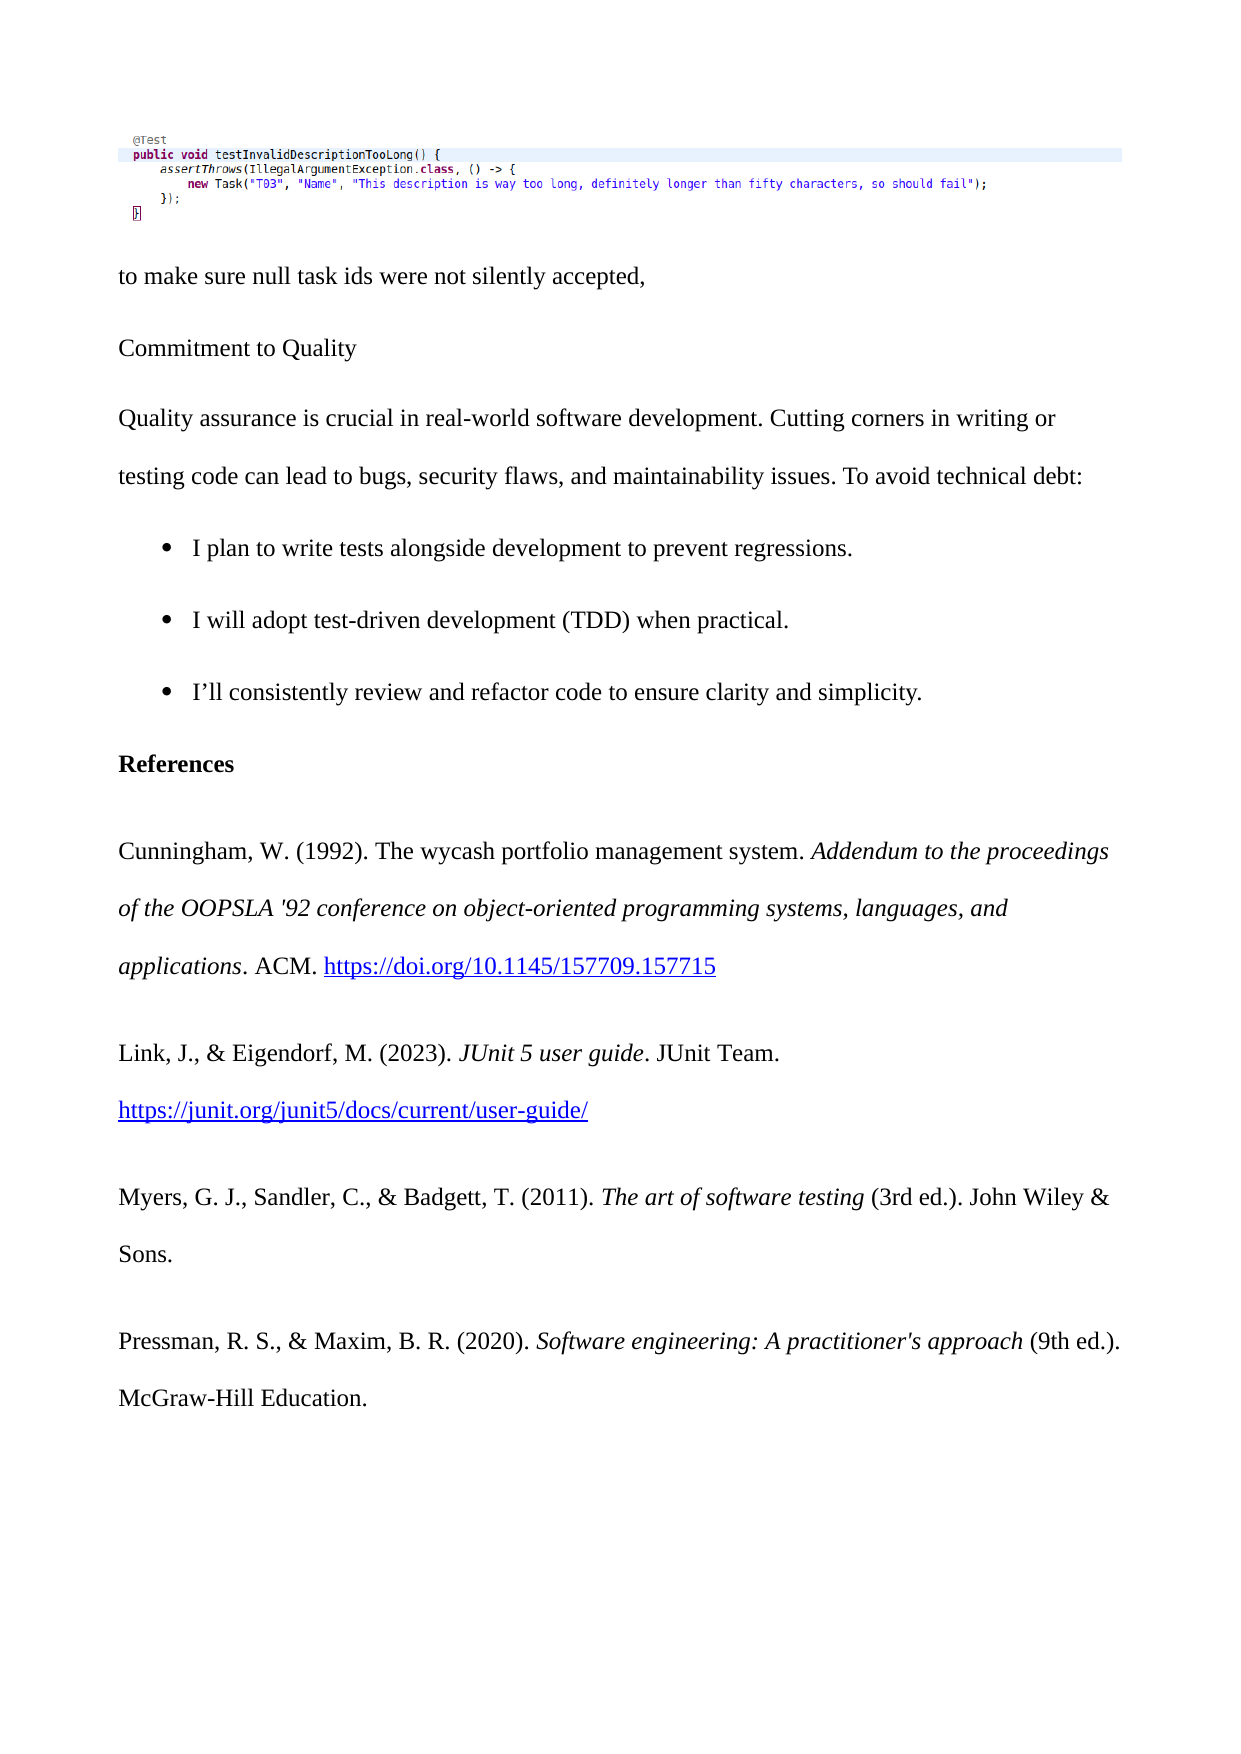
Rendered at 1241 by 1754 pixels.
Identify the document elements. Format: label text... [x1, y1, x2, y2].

text Myers, G. J., Sandler, C., & Badgett, T. (2011). The art of software testing (3rd ed.). John Wiley & Sons. [118, 1182, 1122, 1268]
picture [118, 118, 1123, 233]
text Cunningham, W. (1992). The wycash portfolio management system. Addendum to the proceedings of the OOPSLA '92 conference on object-oriented programming systems, languages, and applications. ACM. https://doi.org/10.1145/157709.157715 [118, 836, 1122, 980]
text Pressman, R. S., & Maxim, B. R. (2020). Software engineering: A practitioner's approach (9th ed.). McGraw-Hill Education. [118, 1326, 1122, 1412]
text Link, J., & Eigendorf, M. (2023). JUnit 5 user guide. JUnit Team. https://junit.org/junit5/docs/current/user-guide/ [118, 1038, 1122, 1124]
subtitle Commitment to Quality [118, 333, 1122, 362]
text Quality assurance is crucial in real-world software development. Cutting corners in writing or testing code can lead to bugs, security flaws, and maintainability issues. To avoid technical debt: [118, 403, 1122, 490]
list I will adopt test-driven development (TDD) when practical. [162, 605, 1122, 634]
text to make sure null task ids were not silently accepted, [118, 233, 1122, 290]
subtitle References [118, 749, 1122, 778]
list I’ll consistently review and refactor code to ensure clarity and simplicity. [162, 677, 1122, 706]
list I plan to write tests alongside development to prevent regressions. [162, 533, 1122, 562]
